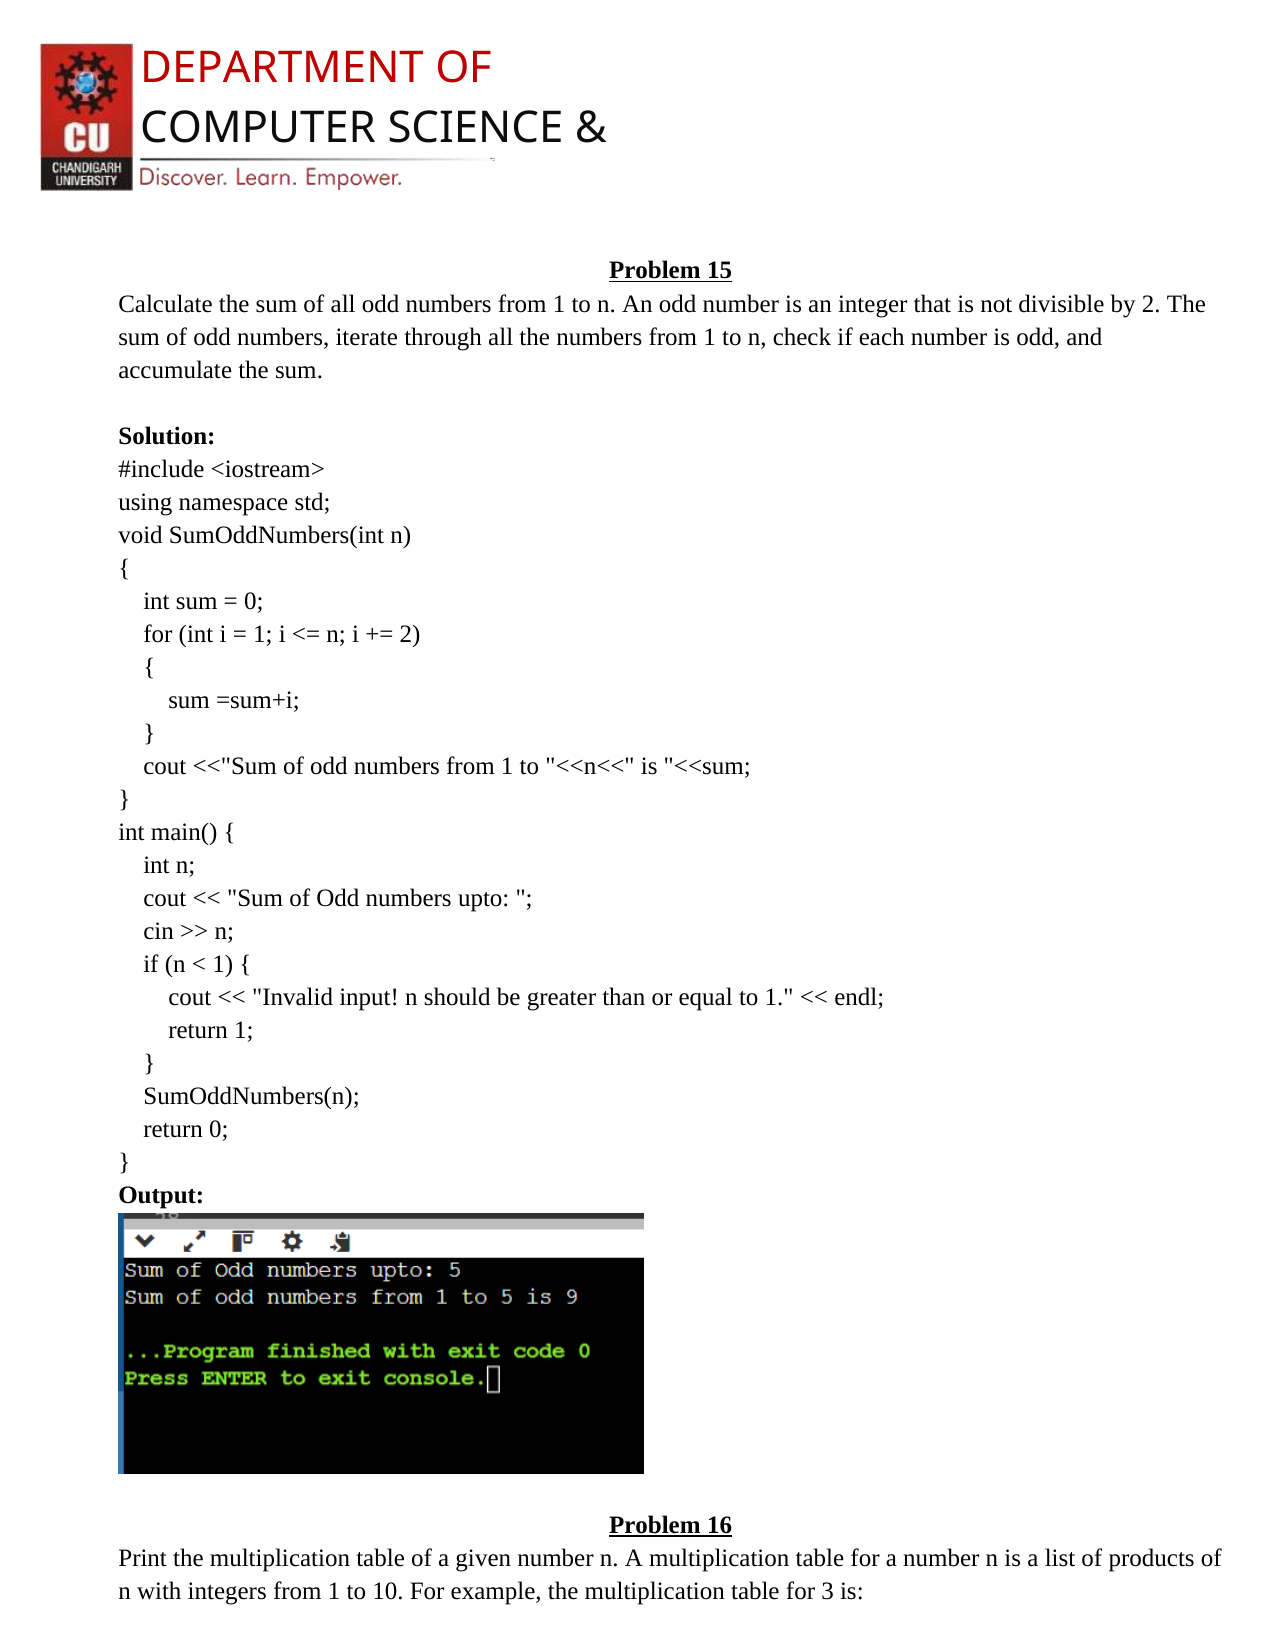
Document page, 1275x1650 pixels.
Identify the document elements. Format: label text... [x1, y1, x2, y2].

text int n; [118, 850, 1223, 879]
text return 0; [118, 1114, 1223, 1143]
text Problem 16 [118, 1510, 1223, 1539]
picture [118, 1213, 644, 1474]
text #include <iostream> [118, 454, 1223, 482]
text cin >> n; [118, 916, 1223, 945]
text using namespace std; [118, 487, 1223, 516]
text } [118, 784, 1223, 813]
text cout << "Invalid input! n should be greater than or equal to 1." << endl; [118, 982, 1223, 1011]
text void SumOddNumbers(int n) [118, 520, 1223, 548]
text { [118, 553, 1223, 582]
text return 1; [118, 1015, 1223, 1044]
text } [118, 1147, 1223, 1176]
picture [40, 43, 529, 191]
text cout <<"Sum of odd numbers from 1 to "<<n<<" is "<<sum; [118, 751, 1223, 780]
text for (int i = 1; i <= n; i += 2) [118, 619, 1223, 648]
text Calculate the sum of all odd numbers from 1 to n. An odd number is an integer that is not divisible by 2. The sum of odd numbers, iterate through all the numbers from 1 to n, check if each number is odd, and accumulate the sum. [118, 289, 1223, 383]
text int sum = 0; [118, 586, 1223, 614]
text Problem 15 [118, 256, 1223, 284]
text } [118, 1048, 1223, 1077]
text int main() { [118, 817, 1223, 846]
text if (n < 1) { [118, 949, 1223, 978]
text sum =sum+i; [118, 685, 1223, 714]
text Output: [118, 1180, 1223, 1209]
text } [118, 718, 1223, 747]
text Solution: [118, 421, 1223, 449]
text { [118, 652, 1223, 681]
text cout << "Sum of Odd numbers upto: "; [118, 883, 1223, 912]
text SumOddNumbers(n); [118, 1081, 1223, 1110]
